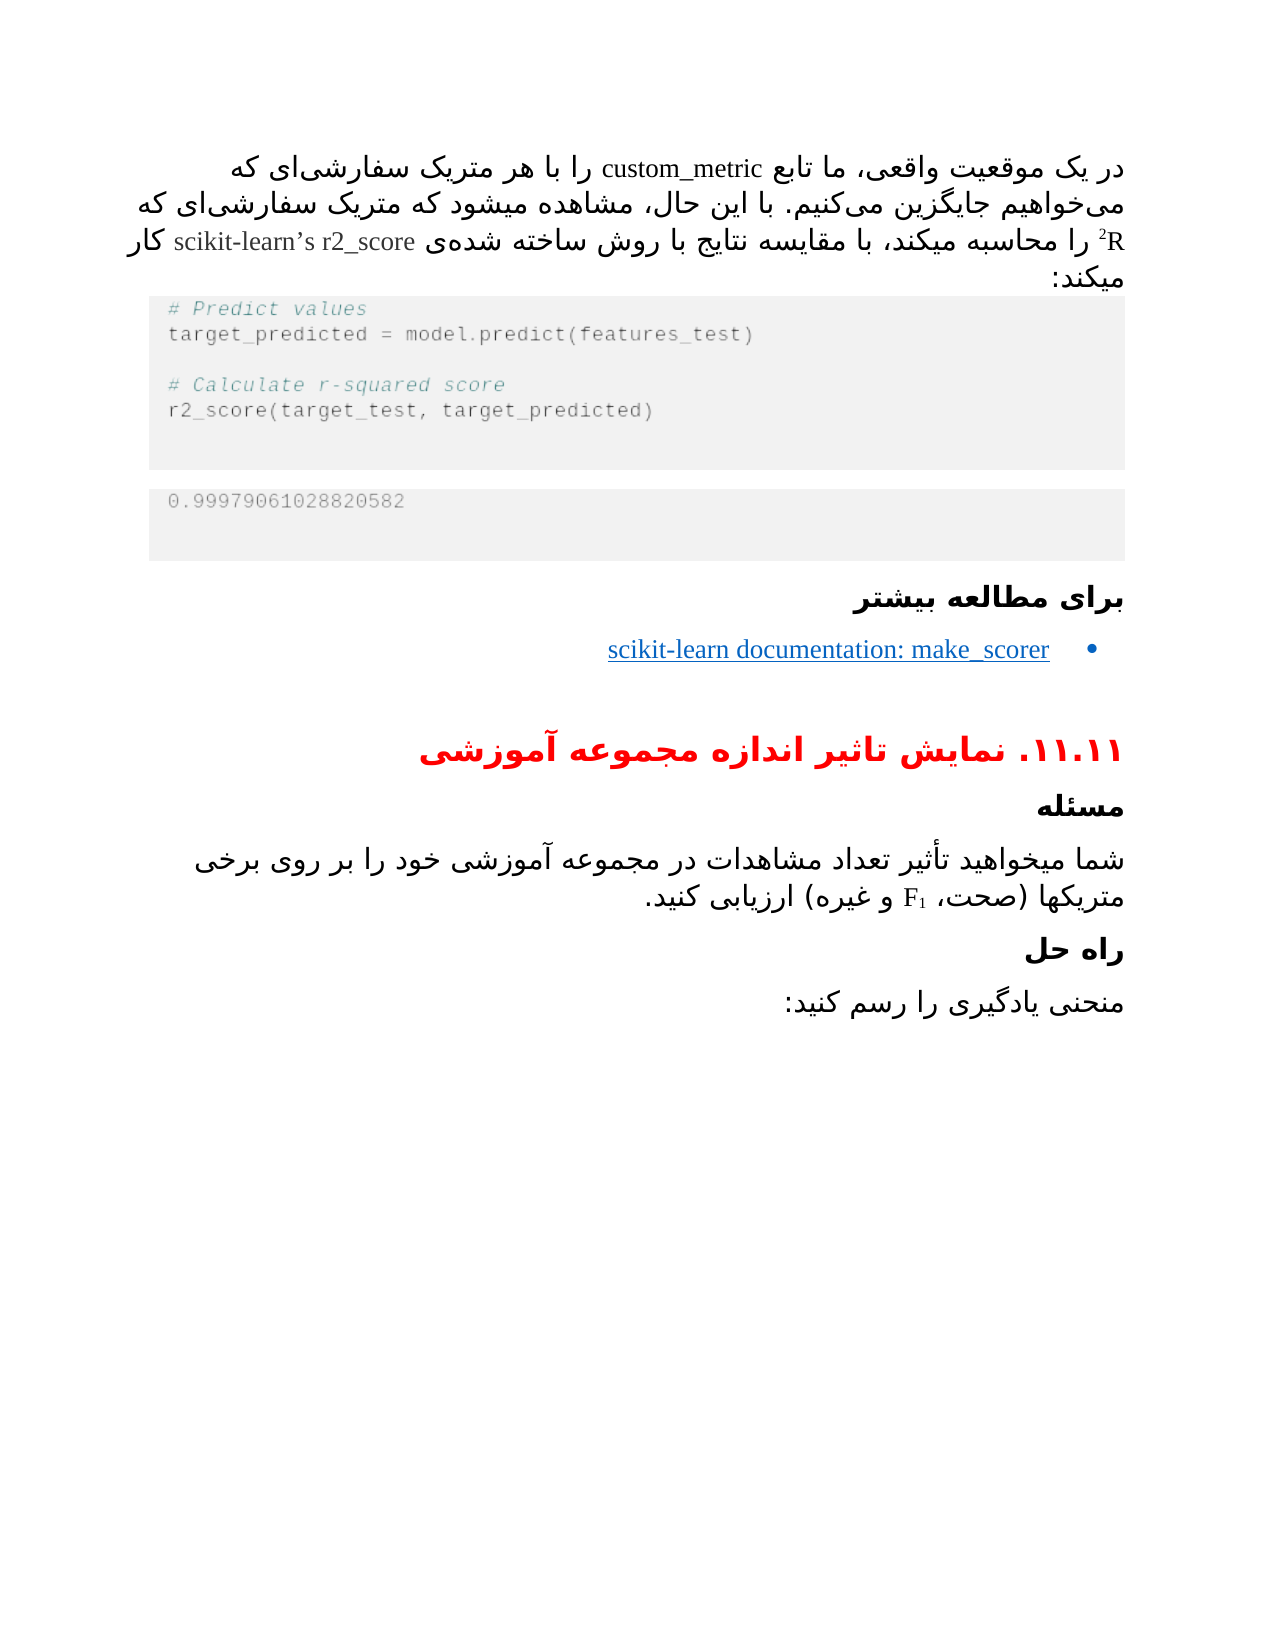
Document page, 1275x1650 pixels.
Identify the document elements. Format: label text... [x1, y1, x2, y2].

text شما میخواهید تأثیر تعداد مشاهدات در مجموعه آموزشی خود را بر روی برخی متریکها (صحت، F1 و غیره) ارزیابی کنید. [122, 842, 1125, 913]
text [122, 150, 1125, 470]
text منحنی یادگیری را رسم کنید: [122, 986, 1125, 1020]
text ۱۱.۱۱. نمایش تاثیر اندازه مجموعه آموزشی [122, 731, 1125, 769]
text مسئله [122, 789, 1125, 823]
text راه حل [122, 932, 1125, 966]
list scikit-learn documentation: make_scorer [122, 633, 1087, 664]
text برای مطالعه بیشتر [122, 580, 1125, 614]
